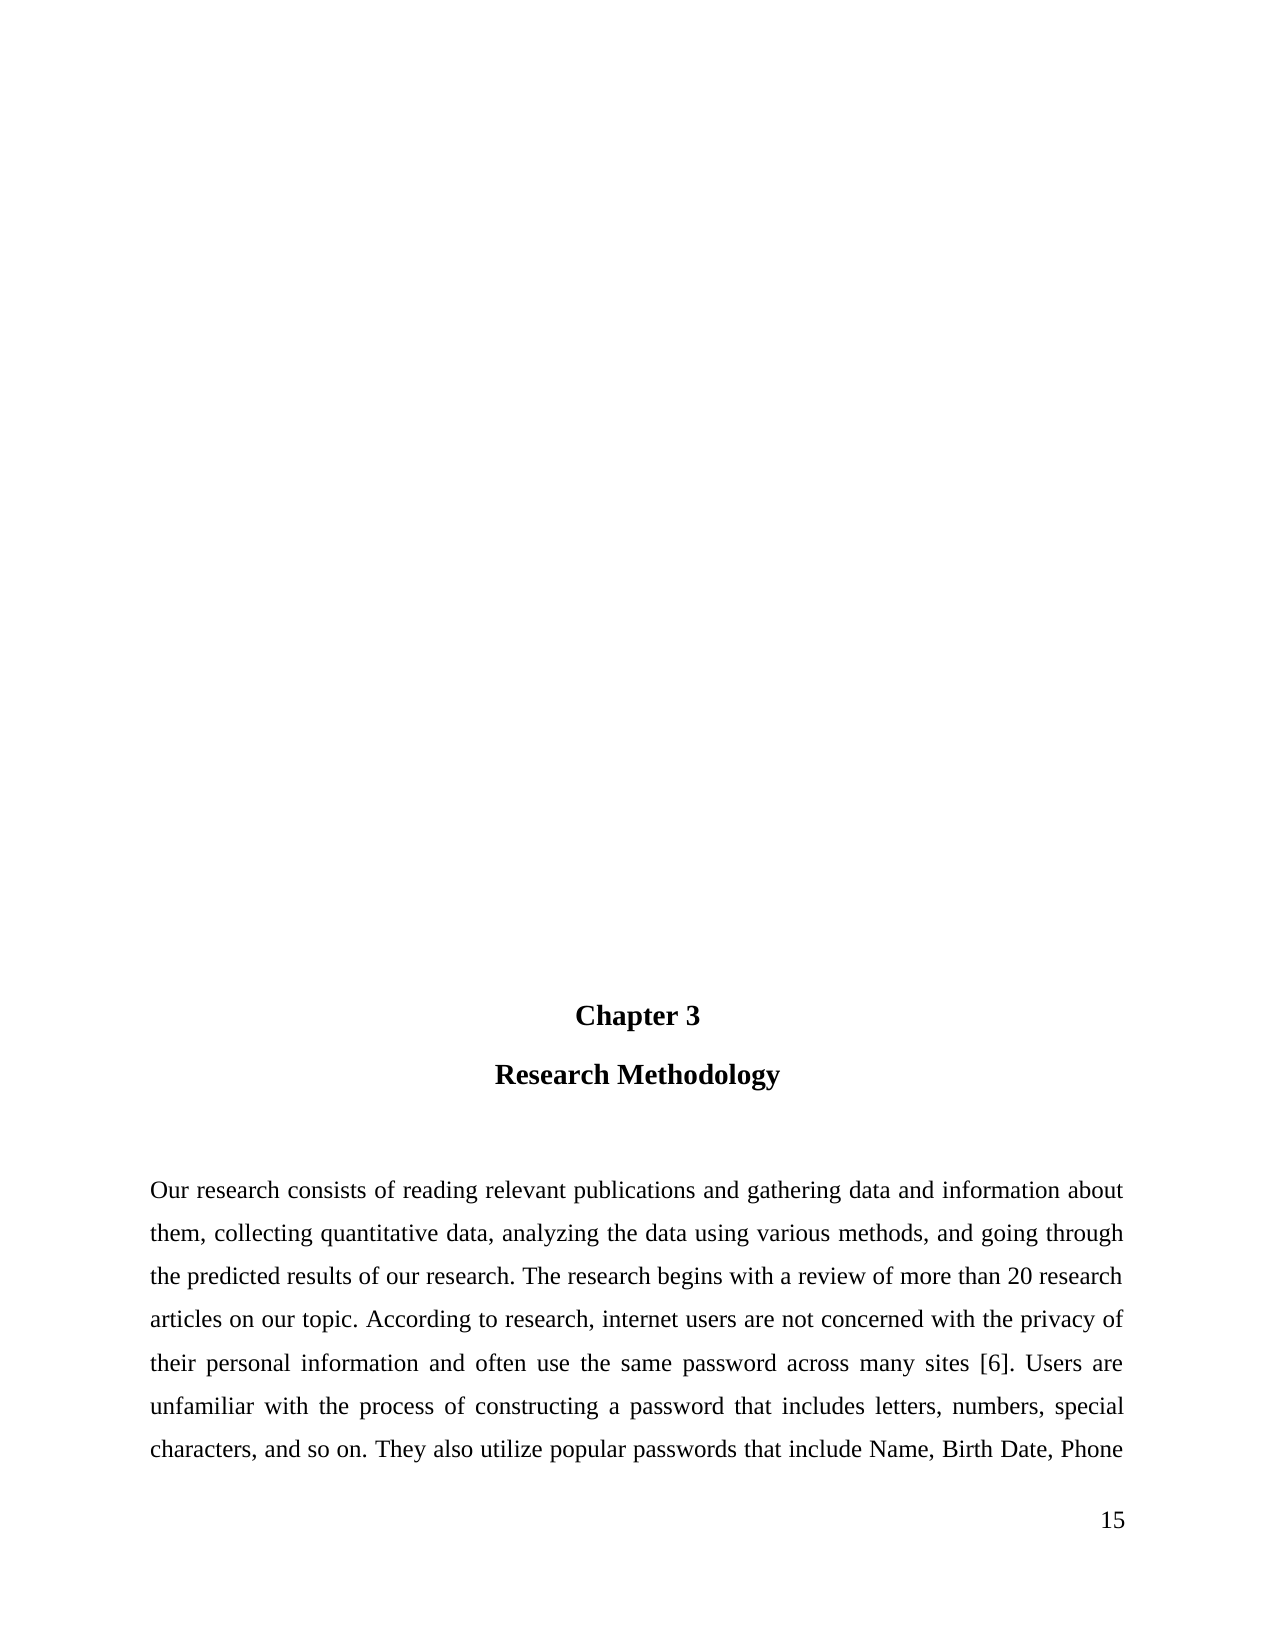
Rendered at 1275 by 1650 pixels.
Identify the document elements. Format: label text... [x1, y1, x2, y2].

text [150, 1175, 1125, 1463]
subtitle Research Methodology [150, 1057, 1125, 1090]
subtitle Chapter 3 [150, 998, 1125, 1032]
